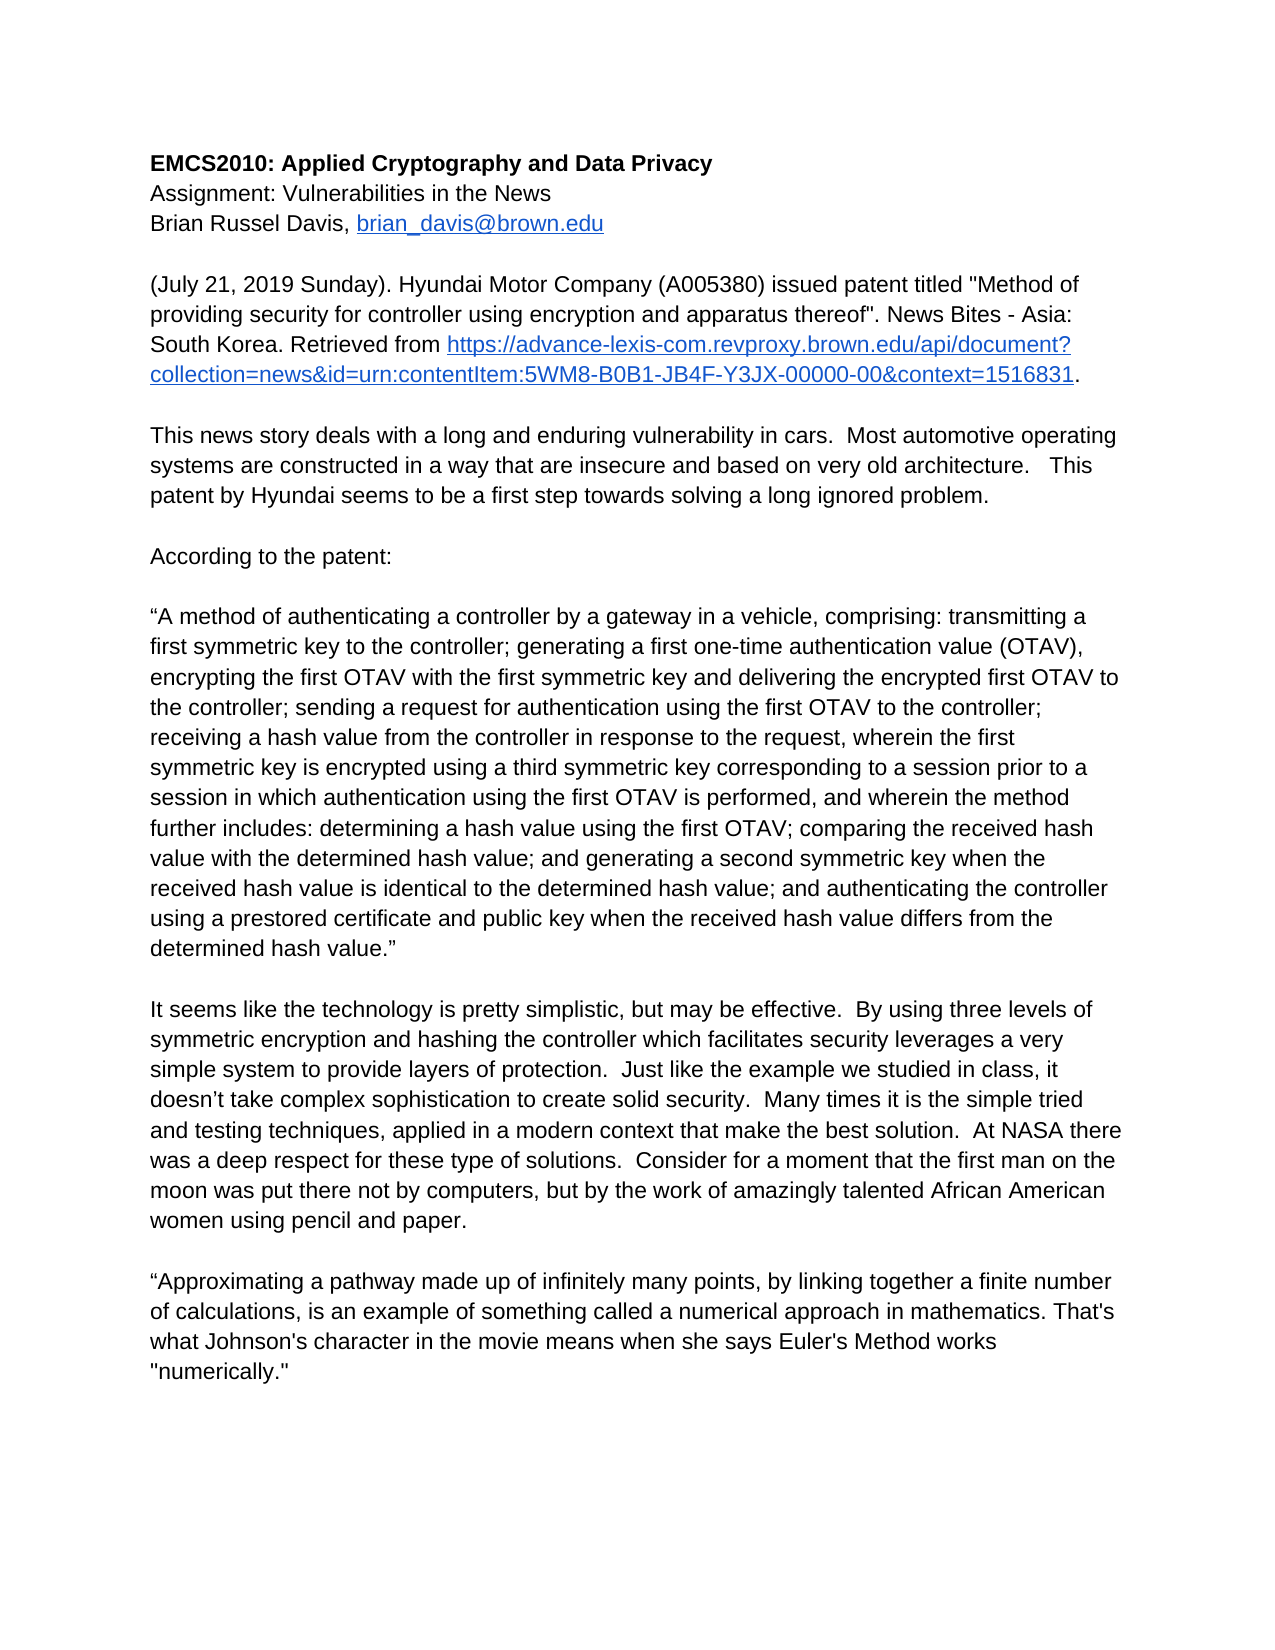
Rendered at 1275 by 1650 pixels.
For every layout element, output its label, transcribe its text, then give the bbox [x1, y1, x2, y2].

text “Approximating a pathway made up of infinitely many points, by linking together a finite number of calculations, is an example of something called a numerical approach in mathematics. That's what Johnson's character in the movie means when she says Euler's Method works "numerically." [150, 1268, 1125, 1385]
text It seems like the technology is pretty simplistic, but may be effective. By using three levels of symmetric encryption and hashing the controller which facilitates security leverages a very simple system to provide layers of protection. Just like the example we studied in class, it doesn’t take complex sophistication to create solid security. Many times it is the simple tried and testing techniques, applied in a modern context that make the best solution. At NASA there was a deep respect for these type of solutions. Consider for a moment that the first man on the moon was put there not by computers, but by the work of amazingly talented African American women using pencil and paper. [150, 996, 1125, 1234]
text Assignment: Vulnerabilities in the News [150, 180, 1125, 207]
text Brian Russel Davis, brian_davis@brown.edu [150, 210, 1125, 237]
text EMCS2010: Applied Cryptography and Data Privacy [150, 150, 1125, 176]
text “A method of authenticating a controller by a gateway in a vehicle, comprising: transmitting a first symmetric key to the controller; generating a first one-time authentication value (OTAV), encrypting the first OTAV with the first symmetric key and delivering the encrypted first OTAV to the controller; sending a request for authentication using the first OTAV to the controller; receiving a hash value from the controller in response to the request, wherein the first symmetric key is encrypted using a third symmetric key corresponding to a session prior to a session in which authentication using the first OTAV is performed, and wherein the method further includes: determining a hash value using the first OTAV; comparing the received hash value with the determined hash value; and generating a second symmetric key when the received hash value is identical to the determined hash value; and authenticating the controller using a prestored certificate and public key when the received hash value differs from the determined hash value.” [150, 603, 1125, 962]
text This news story deals with a long and enduring vulnerability in cars. Most automotive operating systems are constructed in a way that are insecure and based on very old architecture. This patent by Hyundai seems to be a first step towards solving a long ignored problem. [150, 422, 1125, 509]
text According to the patent: [150, 543, 1125, 569]
text (July 21, 2019 Sunday). Hyundai Motor Company (A005380) issued patent titled "Method of providing security for controller using encryption and apparatus thereof". News Bites - Asia: South Korea. Retrieved from https://advance-lexis-com.revproxy.brown.edu/api/document?collection=news&id=urn:contentItem:5WM8-B0B1-JB4F-Y3JX-00000-00&context=1516831. [150, 271, 1125, 388]
